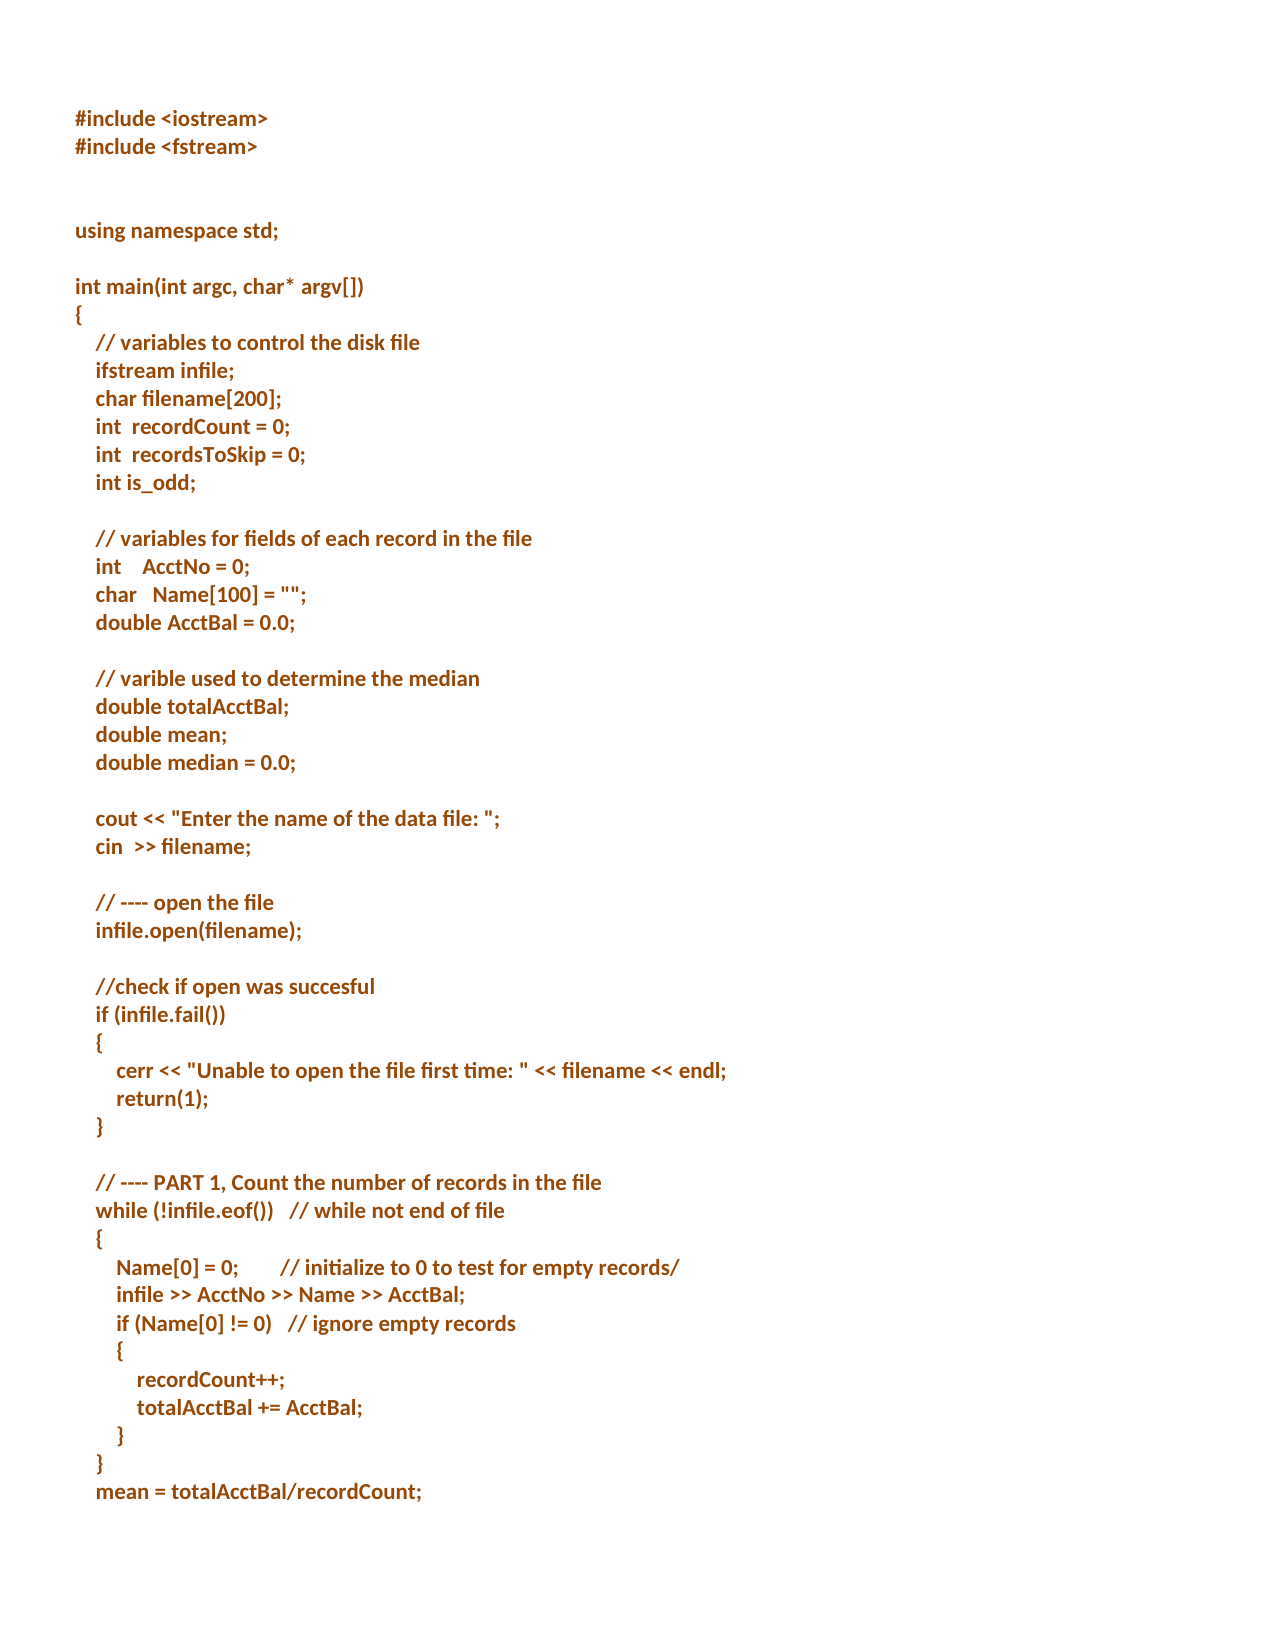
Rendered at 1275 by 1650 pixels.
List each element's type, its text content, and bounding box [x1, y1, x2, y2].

text // varible used to determine the median [75, 664, 1200, 692]
text while (!infile.eof()) // while not end of file [75, 1197, 1200, 1224]
text using namespace std; [75, 216, 1200, 244]
text cout << "Enter the name of the data file: "; [75, 804, 1200, 832]
text int recordCount = 0; [75, 412, 1200, 440]
text double median = 0.0; [75, 748, 1200, 776]
text { [75, 1224, 1200, 1253]
text #include <fstream> [75, 132, 1200, 160]
text { [75, 1028, 1200, 1056]
text totalAcctBal += AcctBal; [75, 1393, 1200, 1421]
text double AcctBal = 0.0; [75, 608, 1200, 636]
text double mean; [75, 720, 1200, 748]
text { [75, 300, 1200, 328]
text // variables for fields of each record in the file [75, 524, 1200, 552]
text { [75, 1337, 1200, 1365]
text mean = totalAcctBal/recordCount; [75, 1477, 1200, 1505]
text if (Name[0] != 0) // ignore empty records [75, 1309, 1200, 1337]
text // ---- PART 1, Count the number of records in the file [75, 1168, 1200, 1197]
text // variables to control the disk file [75, 328, 1200, 356]
text //check if open was succesful [75, 972, 1200, 1000]
text } [75, 1421, 1200, 1449]
text int AcctNo = 0; [75, 552, 1200, 580]
text } [75, 1449, 1200, 1477]
text infile >> AcctNo >> Name >> AcctBal; [75, 1281, 1200, 1309]
text char filename[200]; [75, 384, 1200, 412]
text int main(int argc, char* argv[]) [75, 272, 1200, 300]
text Name[0] = 0; // initialize to 0 to test for empty records/ [75, 1253, 1200, 1281]
text int is_odd; [75, 468, 1200, 496]
text int recordsToSkip = 0; [75, 440, 1200, 468]
text if (infile.fail()) [75, 1000, 1200, 1028]
text cerr << "Unable to open the file first time: " << filename << endl; [75, 1056, 1200, 1084]
text char Name[100] = ""; [75, 580, 1200, 608]
text ifstream infile; [75, 356, 1200, 384]
text double totalAcctBal; [75, 692, 1200, 720]
text return(1); [75, 1084, 1200, 1112]
text // ---- open the file [75, 888, 1200, 916]
text recordCount++; [75, 1365, 1200, 1393]
text #include <iostream> [75, 104, 1200, 132]
text } [75, 1112, 1200, 1141]
text infile.open(filename); [75, 916, 1200, 944]
text cin >> filename; [75, 832, 1200, 860]
